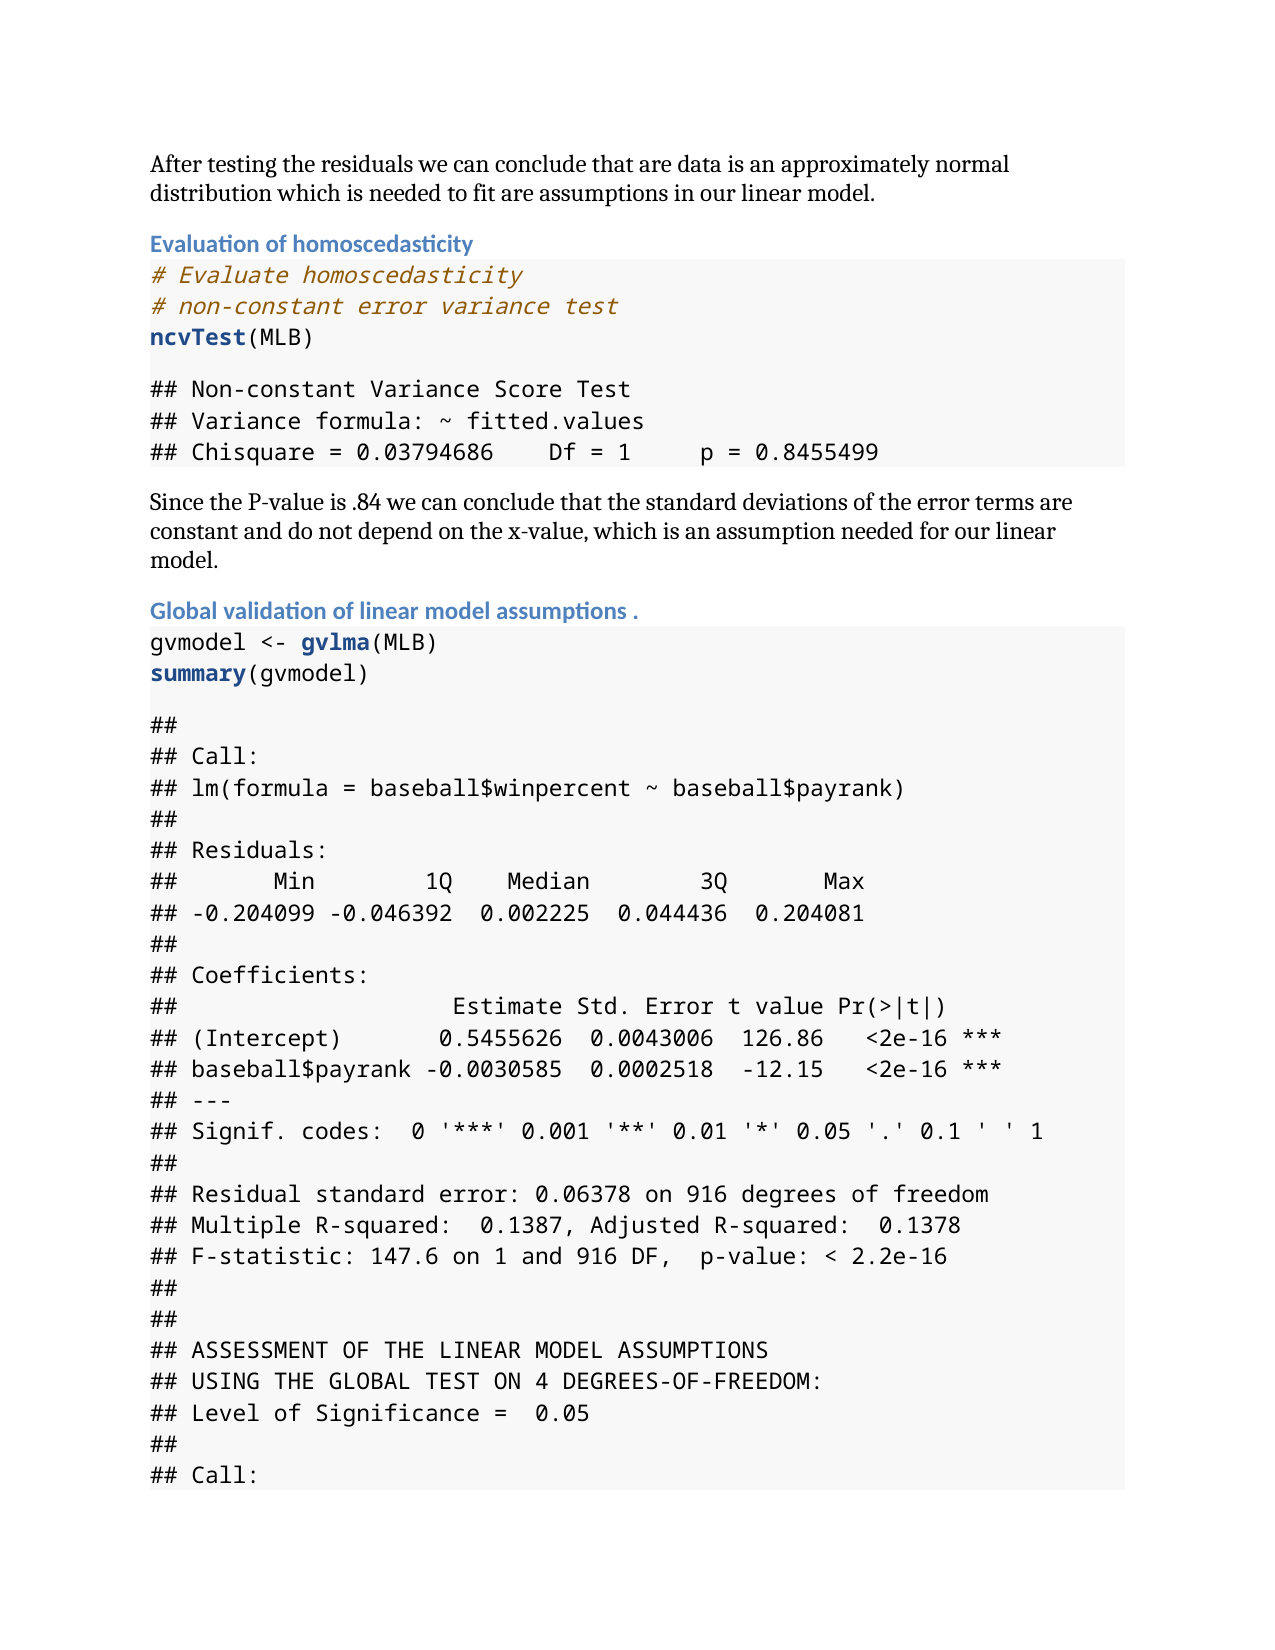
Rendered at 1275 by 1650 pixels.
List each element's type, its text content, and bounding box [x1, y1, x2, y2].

text Since the P-value is .84 we can conclude that the standard deviations of the error terms are constant and do not depend on the x-value, which is an assumption needed for our linear model. [150, 488, 1125, 574]
subtitle Evaluation of homoscedasticity [150, 228, 1125, 259]
text gvmodel <- gvlma(MLB) summary(gvmodel) [370, 626, 1125, 688]
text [150, 709, 1125, 1490]
text # Evaluate homoscedasticity # non-constant error variance test ncvTest(MLB) [315, 259, 1125, 353]
text ## Non-constant Variance Score Test ## Variance formula: ~ fitted.values ## Chisquare = 0.03794686 Df = 1 p = 0.8455499 [150, 373, 1125, 467]
text After testing the residuals we can conclude that are data is an approximately normal distribution which is needed to fit are assumptions in our linear model. [150, 150, 1125, 207]
subtitle Global validation of linear model assumptions . [150, 595, 1125, 626]
